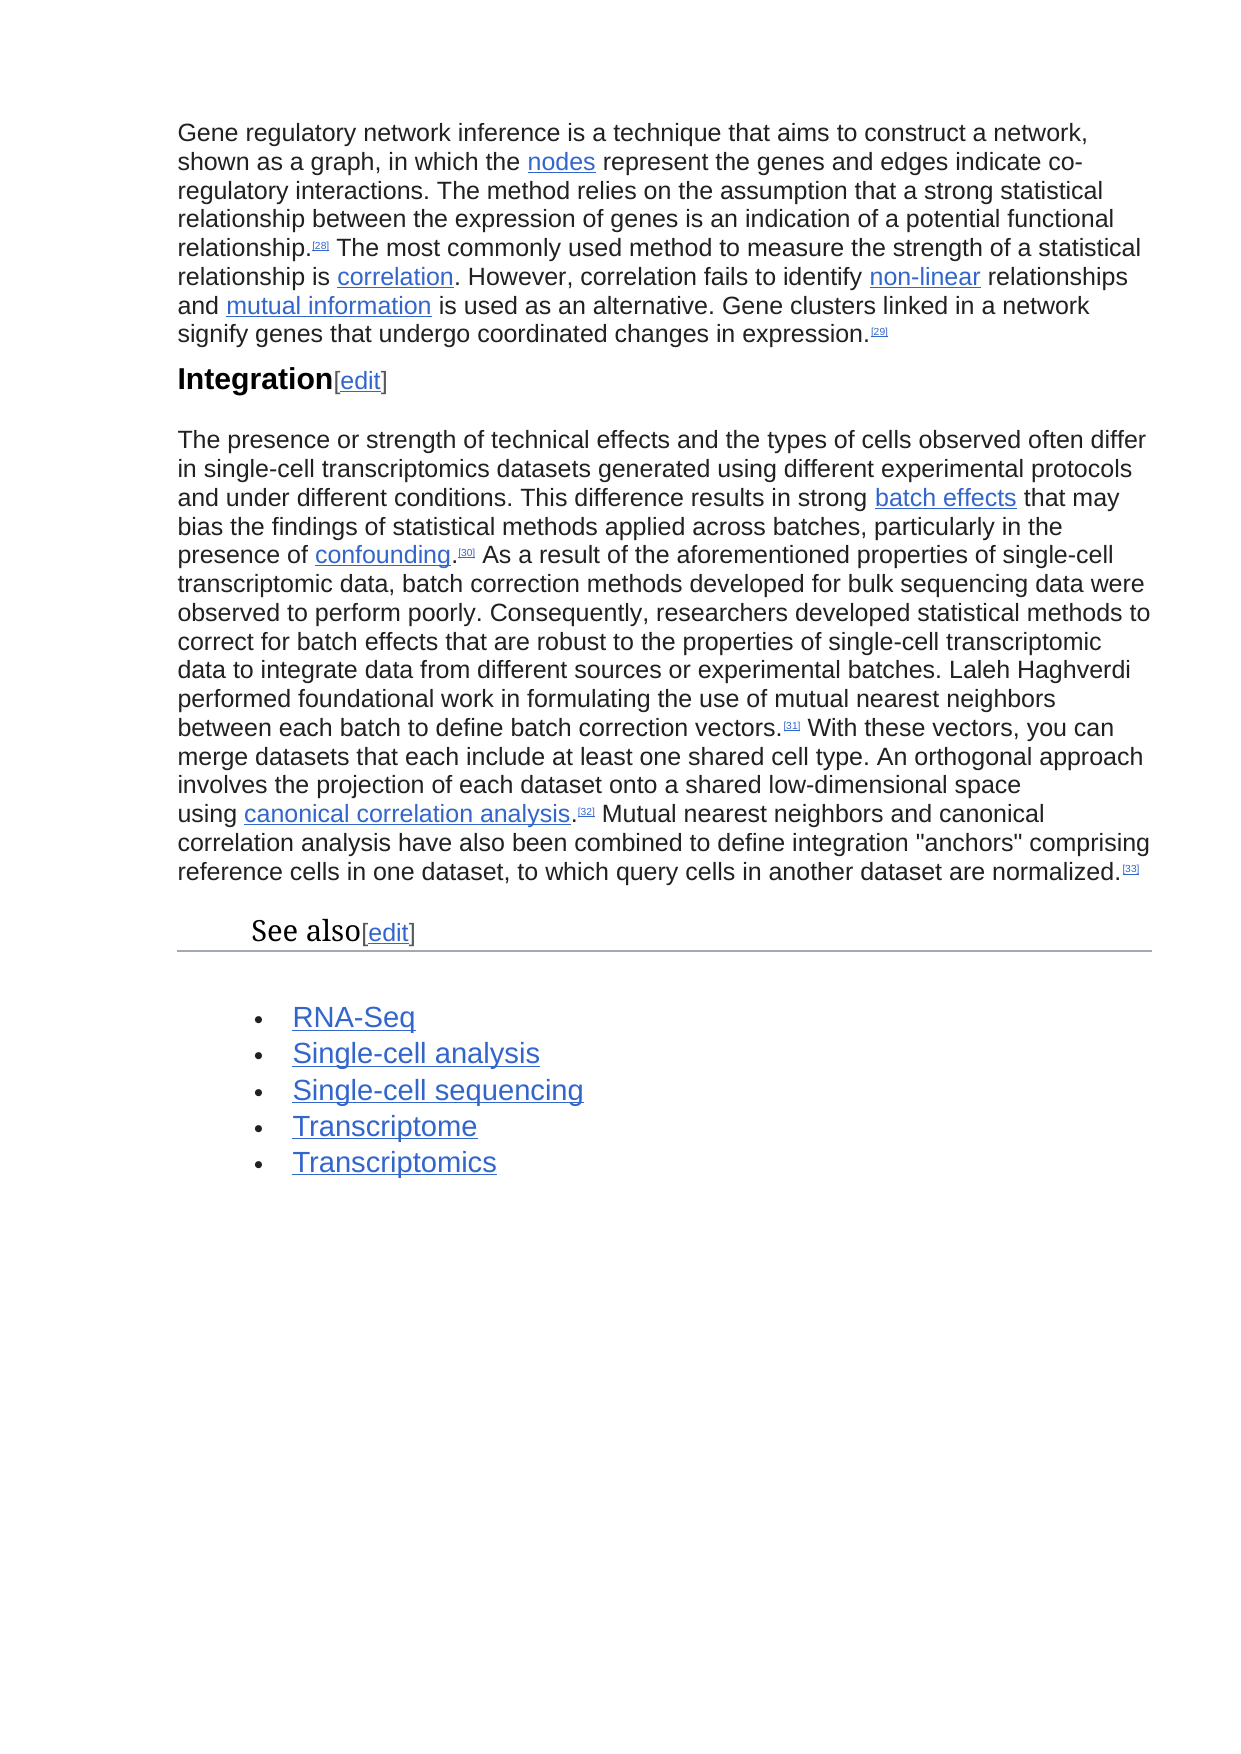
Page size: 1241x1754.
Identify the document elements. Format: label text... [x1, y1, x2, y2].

subtitle See also[edit] [177, 910, 1152, 950]
subtitle Integration[edit] [177, 361, 1152, 395]
list Transcriptome [255, 1109, 1152, 1142]
list Single-cell analysis [255, 1037, 1152, 1070]
text Gene regulatory network inference is a technique that aims to construct a network, shown as a graph, in which the nodes represent the genes and edges indicate co-regulatory interactions. The method relies on the assumption that a strong statistical relationship between the expression of genes is an indication of a potential functional relationship.[28] The most commonly used method to measure the strength of a statistical relationship is correlation. However, correlation fails to identify non-linear relationships and mutual information is used as an alternative. Gene clusters linked in a network signify genes that undergo coordinated changes in expression.[29] [177, 118, 1152, 348]
list Single-cell sequencing [255, 1073, 1152, 1106]
text The presence or strength of technical effects and the types of cells observed often differ in single-cell transcriptomics datasets generated using different experimental protocols and under different conditions. This difference results in strong batch effects that may bias the findings of statistical methods applied across batches, particularly in the presence of confounding.[30] As a result of the aforementioned properties of single-cell transcriptomic data, batch correction methods developed for bulk sequencing data were observed to perform poorly. Consequently, researchers developed statistical methods to correct for batch effects that are robust to the properties of single-cell transcriptomic data to integrate data from different sources or experimental batches. Laleh Haghverdi performed foundational work in formulating the use of mutual nearest neighbors between each batch to define batch correction vectors.[31] With these vectors, you can merge datasets that each include at least one shared cell type. An orthogonal approach involves the projection of each dataset onto a shared low-dimensional space using canonical correlation analysis.[32] Mutual nearest neighbors and canonical correlation analysis have also been combined to define integration "anchors" comprising reference cells in one dataset, to which query cells in another dataset are normalized.[33] [177, 425, 1152, 885]
list Transcriptomics [255, 1145, 1152, 1178]
list RNA-Seq [255, 1001, 1152, 1034]
